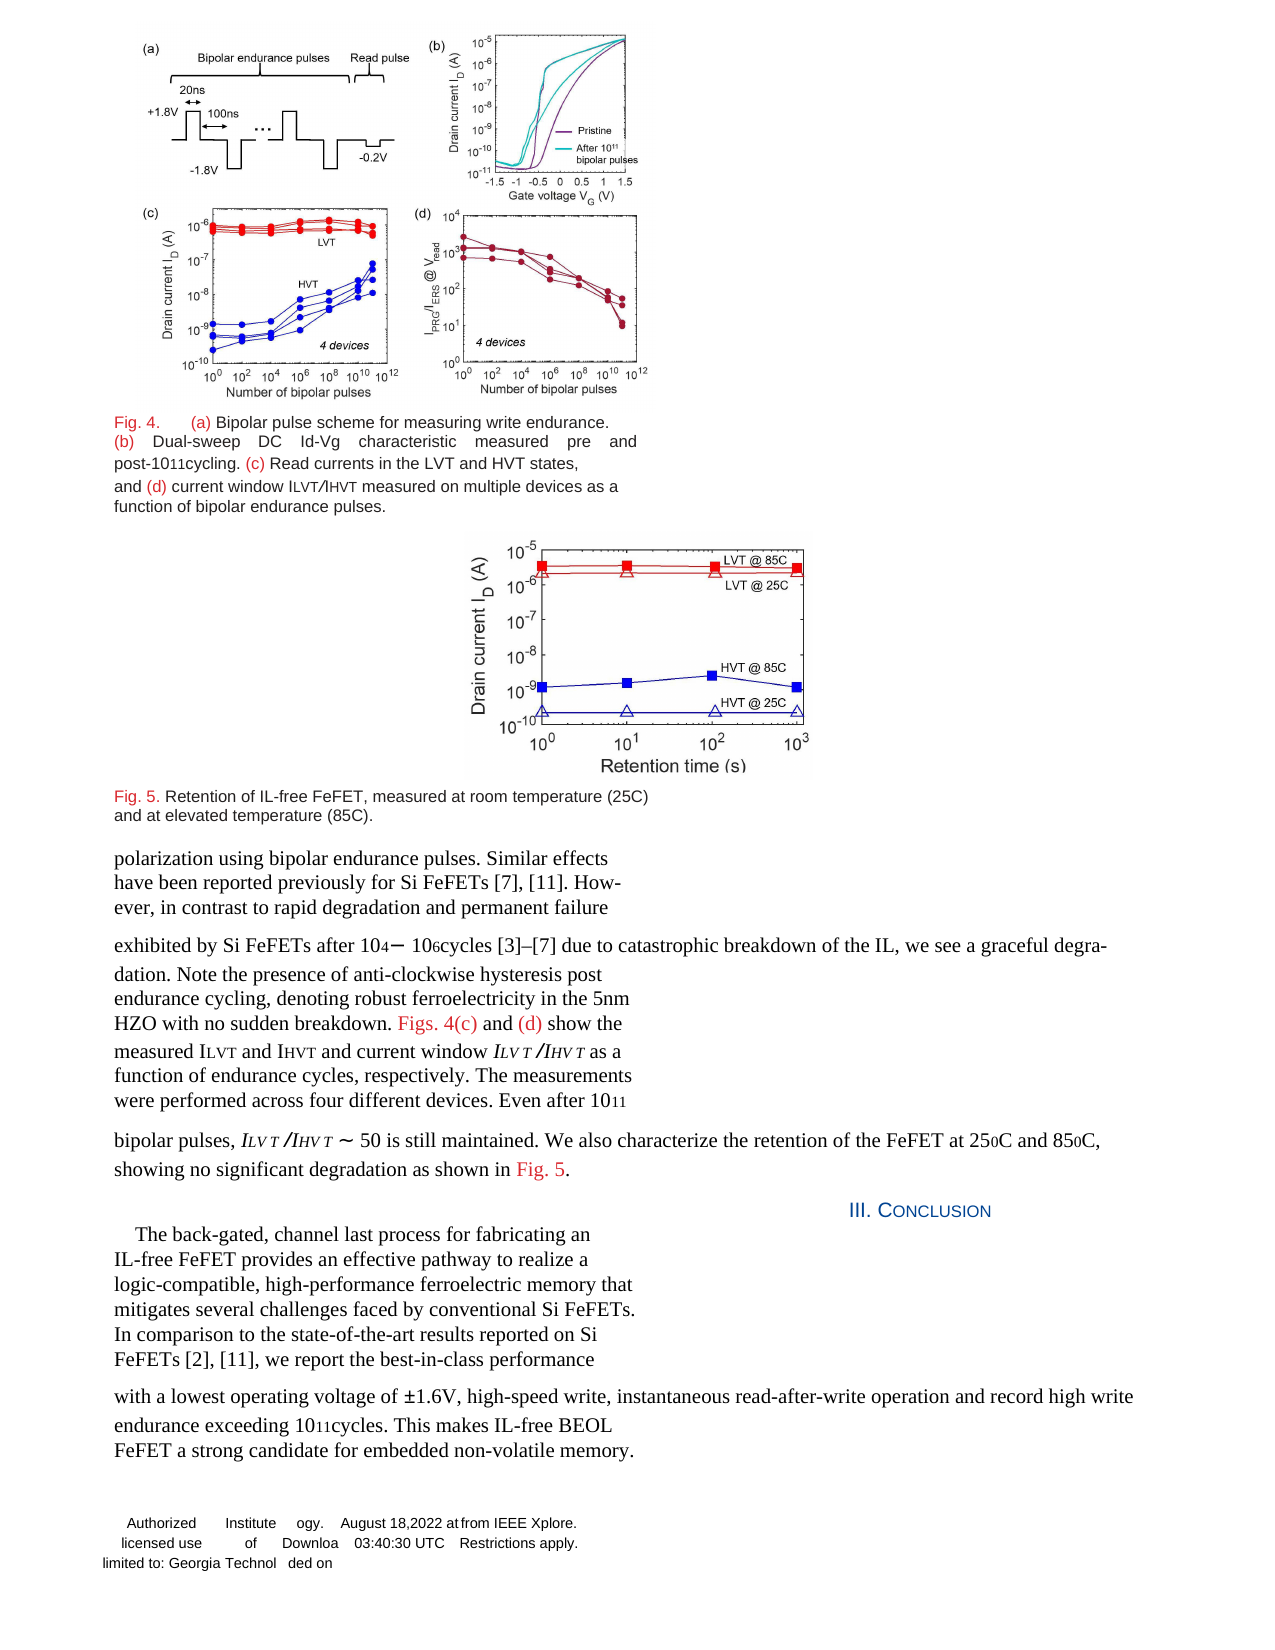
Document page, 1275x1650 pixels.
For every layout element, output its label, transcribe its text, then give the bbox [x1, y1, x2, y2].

text Fig. 4. (a) Bipolar pulse scheme for measuring write endurance. [114, 413, 1176, 432]
text FeFETs [2], [11], we report the best-in-class performance [114, 1348, 1176, 1371]
text III. CONCLUSION [102, 1198, 991, 1223]
text measured ILVT and IHVT and current window ILV T /IHV T as a [114, 1037, 1176, 1064]
text endurance exceeding 1011cycles. This makes IL-free BEOL [114, 1411, 1176, 1437]
picture [134, 21, 656, 413]
text endurance cycling, denoting robust ferroelectricity in the 5nm [114, 987, 1176, 1010]
text showing no significant degradation as shown in Fig. 5. [114, 1158, 1176, 1181]
text logic-compatible, high-performance ferroelectric memory that [114, 1273, 1176, 1296]
text HZO with no sudden breakdown. Figs. 4(c) and (d) show the [114, 1012, 1176, 1035]
text function of bipolar endurance pulses. [114, 497, 1176, 516]
text dation. Note the presence of anti-clockwise hysteresis post [114, 962, 1176, 986]
text and at elevated temperature (85C). [114, 806, 1176, 825]
text post-1011cycling. (c) Read currents in the LVT and HVT states, [114, 451, 1176, 474]
text FeFET a strong candidate for embedded non-volatile memory. [114, 1439, 1176, 1462]
text have been reported previously for Si FeFETs [7], [11]. How- [114, 871, 1176, 894]
text Fig. 5. Retention of IL-free FeFET, measured at room temperature (25C) [114, 787, 1176, 806]
text with a lowest operating voltage of ±1.6V, high-speed write, instantaneous read-after-write operation and record high write [114, 1371, 1176, 1411]
text mitigates several challenges faced by conventional Si FeFETs. [114, 1298, 1176, 1321]
text In comparison to the state-of-the-art results reported on Si [114, 1323, 1176, 1346]
text The back-gated, channel last process for fabricating an [135, 1223, 1176, 1246]
text function of endurance cycles, respectively. The measurements [114, 1064, 1176, 1087]
text (b) Dual-sweep DC Id-Vg characteristic measured pre and [114, 432, 1176, 451]
text IL-free FeFET provides an effective pathway to realize a [114, 1248, 1176, 1271]
text and (d) current window ILVT/IHVT measured on multiple devices as a [114, 474, 1176, 497]
text were performed across four different devices. Even after 1011 [114, 1087, 1176, 1113]
text Authorized licensed use limited to: Georgia Institute of Technology. Downloaded on August 18,2022 at 03:40:30 UTC from IEEE Xplore. Restrictions apply. [102, 1512, 579, 1573]
text ever, in contrast to rapid degradation and permanent failure [114, 896, 1176, 919]
text bipolar pulses, ILV T /IHV T ∼ 50 is still maintained. We also characterize the retention of the FeFET at 250C and 850C, [114, 1113, 1176, 1156]
text polarization using bipolar endurance pulses. Similar effects [114, 846, 1176, 869]
text exhibited by Si FeFETs after 104− 106cycles [3]–[7] due to catastrophic breakdown of the IL, we see a graceful degra- [114, 919, 1176, 961]
picture [464, 531, 814, 780]
